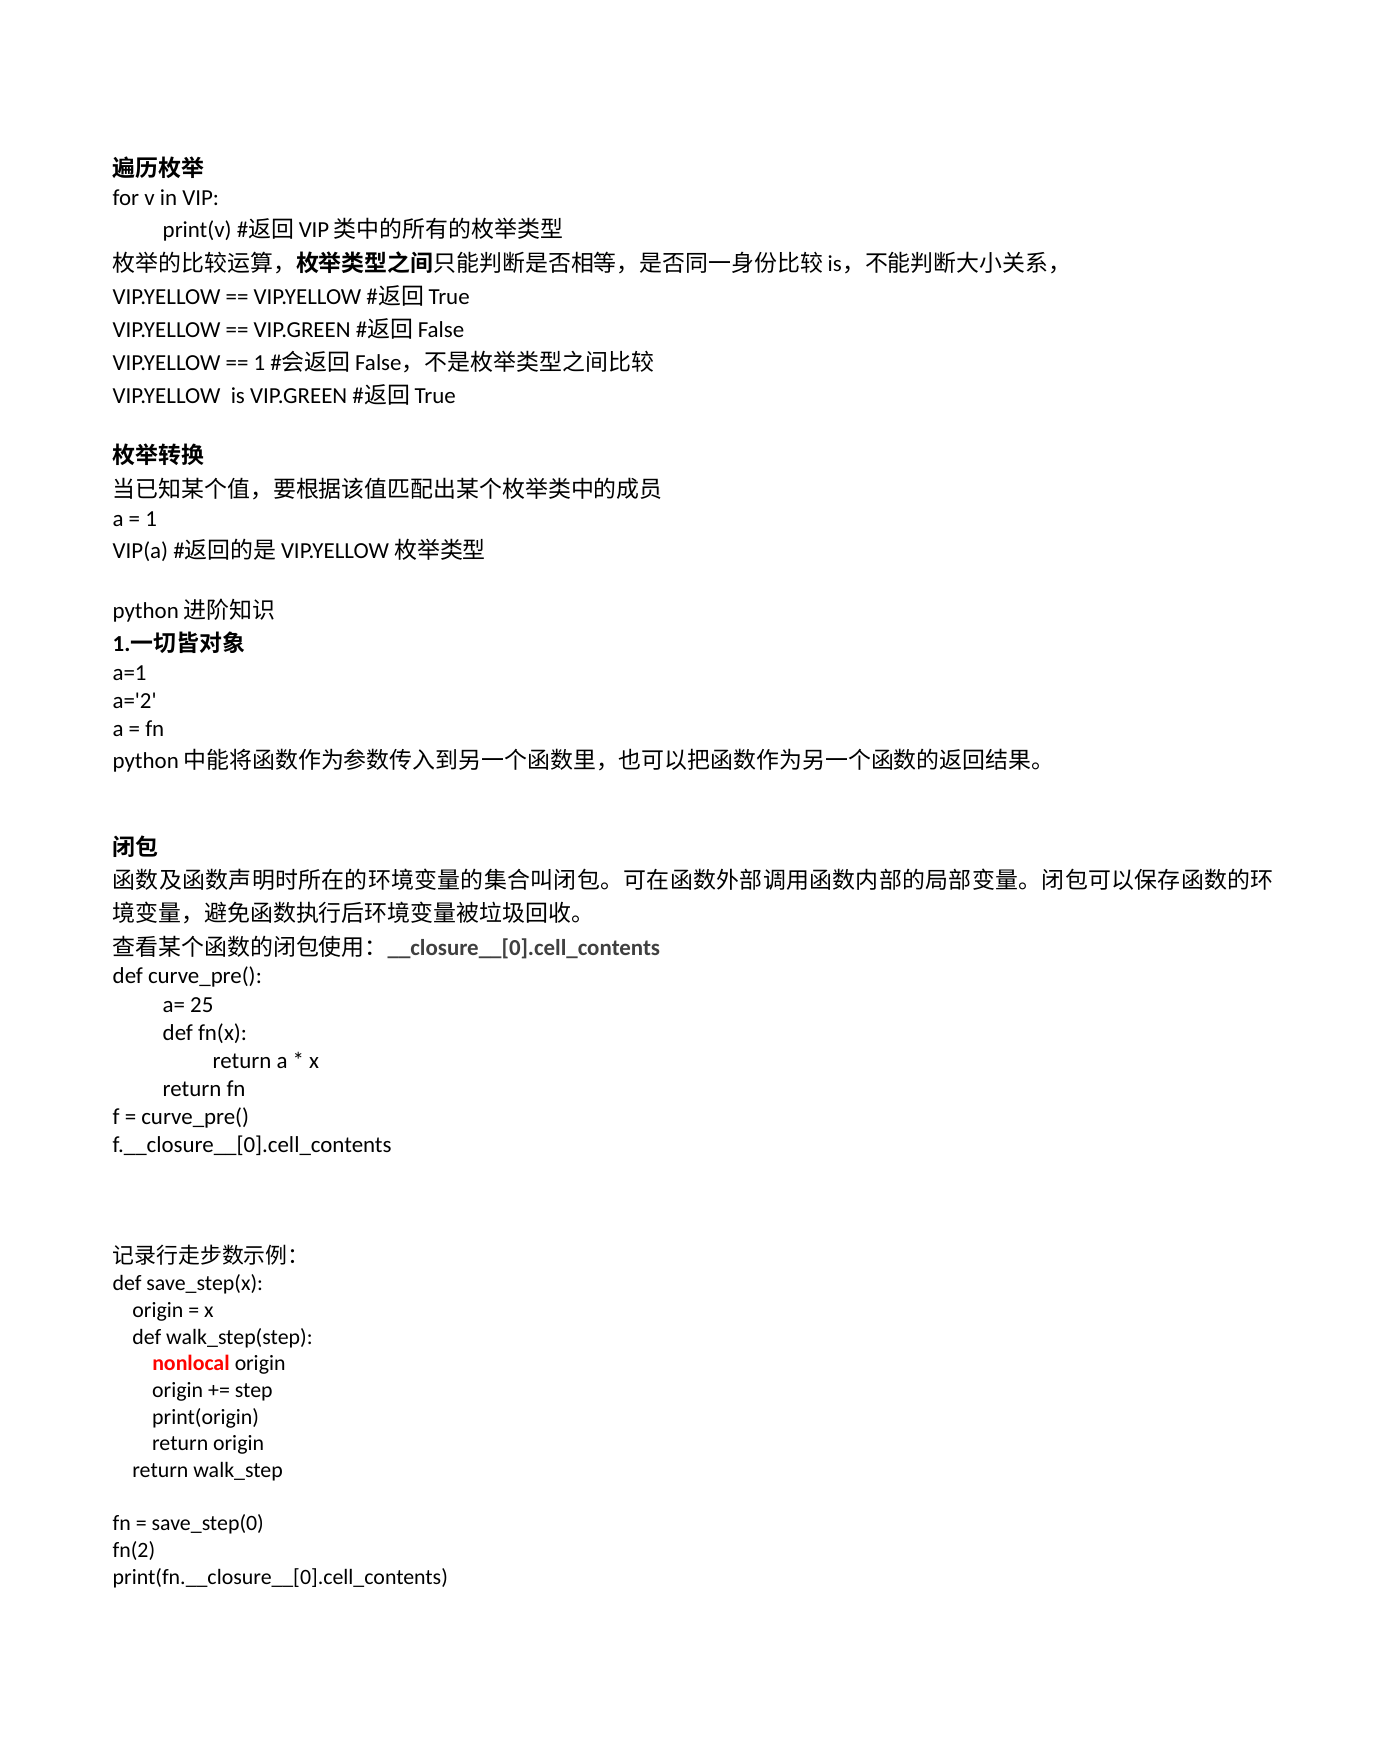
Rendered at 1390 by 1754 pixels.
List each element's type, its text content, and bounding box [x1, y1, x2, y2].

text def walk_step(step): [112, 1323, 1277, 1349]
text VIP.YELLOW == VIP.YELLOW #返回True [112, 278, 1277, 311]
text origin = x [112, 1296, 1277, 1323]
text nonlocal origin [112, 1349, 1277, 1376]
text 枚举的比较运算，枚举类型之间只能判断是否相等，是否同一身份比较is，不能判断大小关系， [112, 244, 1277, 278]
text def fn(x): [112, 1018, 1277, 1046]
text return origin [112, 1429, 1277, 1456]
text 记录行走步数示例： [112, 1238, 1277, 1269]
text fn = save_step(0) [112, 1509, 1277, 1536]
text 枚举转换 [112, 437, 1277, 471]
text python进阶知识 [112, 592, 1277, 625]
text return walk_step [112, 1456, 1277, 1483]
text f = curve_pre() [112, 1102, 1277, 1130]
text VIP.YELLOW is VIP.GREEN #返回True [112, 377, 1277, 411]
text def curve_pre(): [112, 962, 1277, 990]
text 1.一切皆对象 [112, 625, 1277, 658]
text a='2' [112, 686, 1277, 714]
text for v in VIP: [112, 183, 1277, 211]
text f.__closure__[0].cell_contents [112, 1130, 1277, 1158]
text 遍历枚举 [112, 150, 1277, 183]
text def save_step(x): [112, 1269, 1277, 1296]
text 函数及函数声明时所在的环境变量的集合叫闭包。可在函数外部调用函数内部的局部变量。闭包可以保存函数的环境变量，避免函数执行后环境变量被垃圾回收。 [112, 862, 1277, 928]
text print(origin) [112, 1403, 1277, 1429]
text return fn [162, 1074, 1277, 1102]
text 当已知某个值，要根据该值匹配出某个枚举类中的成员 [112, 471, 1277, 504]
text a = fn [112, 714, 1277, 742]
text a= 25 [112, 990, 1277, 1018]
text print(v) #返回VIP类中的所有的枚举类型 [112, 211, 1277, 244]
text print(fn.__closure__[0].cell_contents) [112, 1563, 1277, 1589]
text 查看某个函数的闭包使用：__closure__[0].cell_contents [112, 928, 1277, 962]
text origin += step [112, 1376, 1277, 1403]
text VIP.YELLOW == 1 #会返回False，不是枚举类型之间比较 [112, 344, 1277, 377]
text VIP(a) #返回的是VIP.YELLOW 枚举类型 [112, 532, 1277, 565]
text a=1 [112, 658, 1277, 686]
text python中能将函数作为参数传入到另一个函数里，也可以把函数作为另一个函数的返回结果。 [112, 742, 1277, 775]
text VIP.YELLOW == VIP.GREEN #返回False [112, 311, 1277, 344]
text 闭包 [112, 829, 1277, 862]
text a = 1 [112, 504, 1277, 532]
text fn(2) [112, 1536, 1277, 1563]
text return a * x [162, 1046, 1277, 1074]
